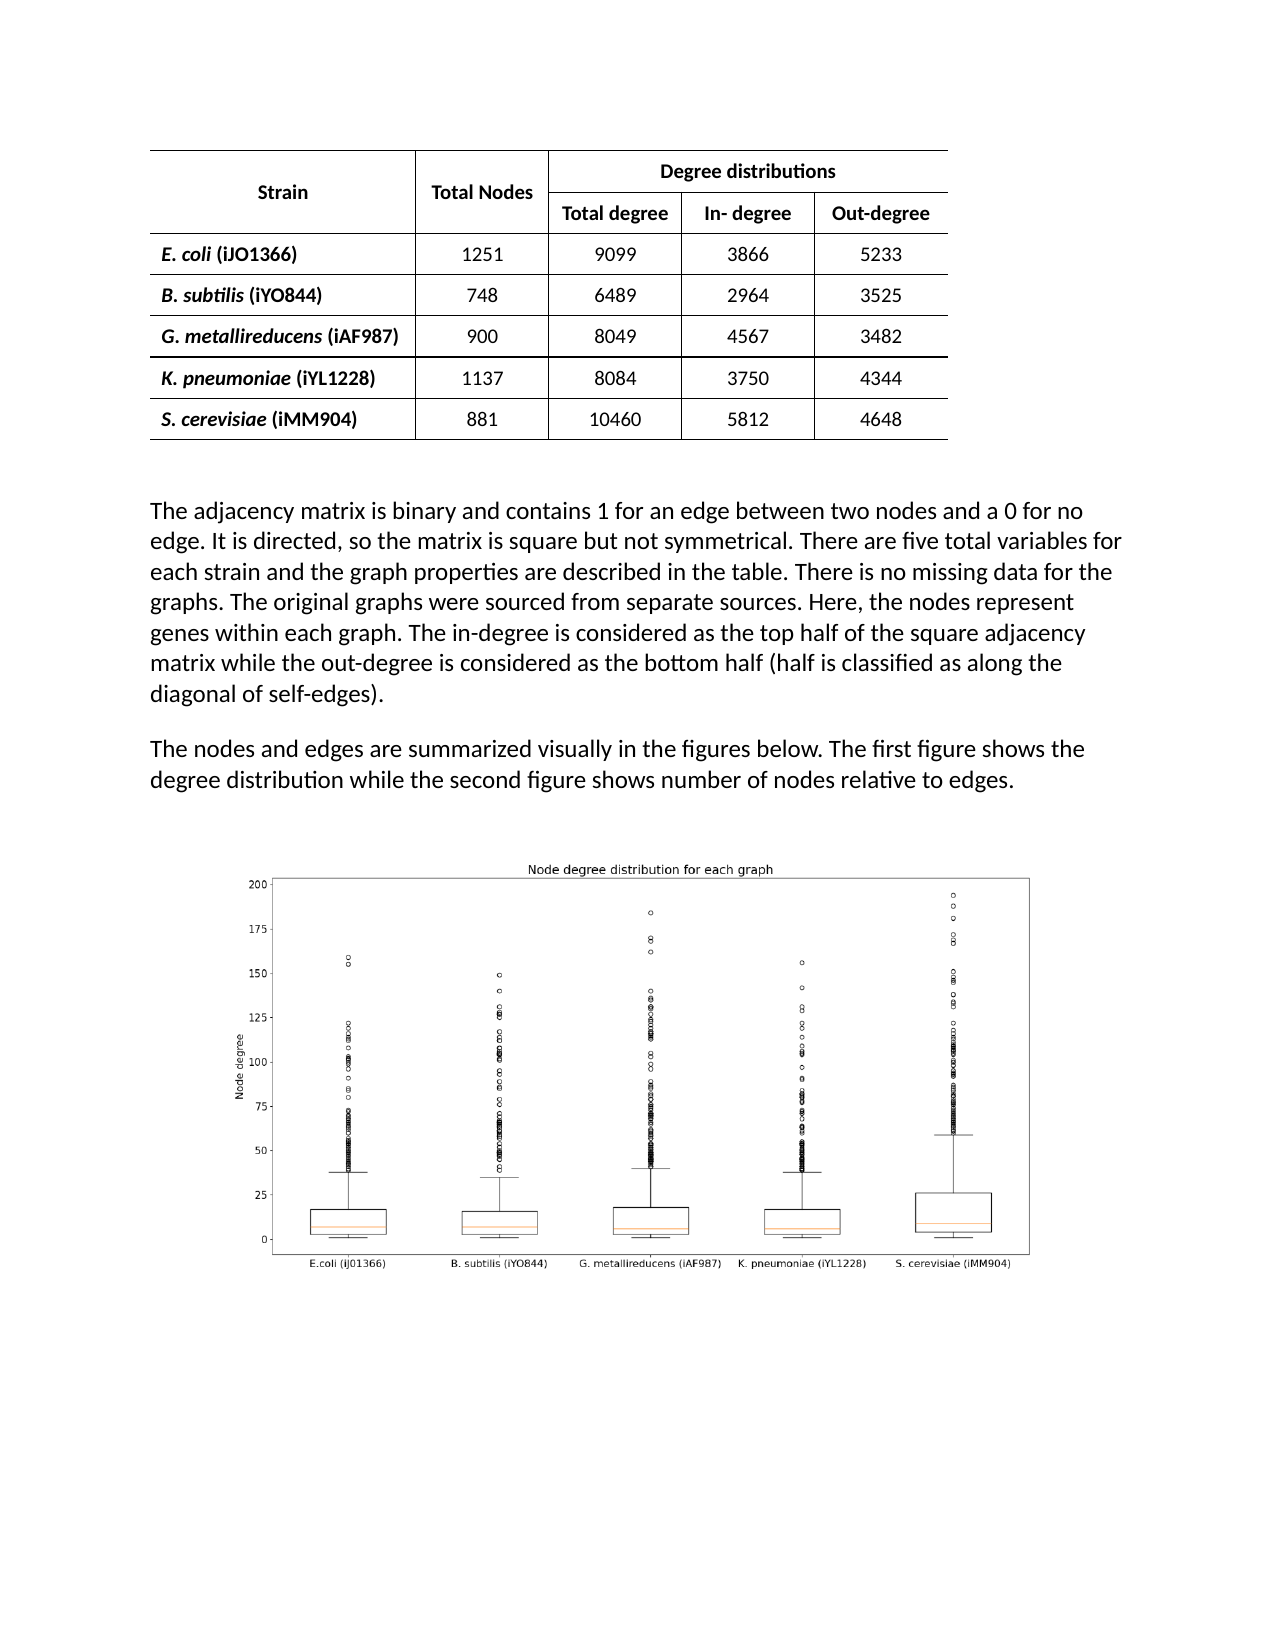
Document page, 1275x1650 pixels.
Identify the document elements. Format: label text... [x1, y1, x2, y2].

table_cell 748 [416, 275, 548, 315]
table_cell 5812 [682, 399, 814, 438]
table_cell 8084 [549, 358, 681, 397]
table_cell 4648 [815, 399, 947, 438]
table_cell 4344 [815, 358, 947, 397]
table_cell S. cerevisiae (iMM904) [150, 399, 415, 438]
table_cell Out-degree [815, 193, 947, 233]
table_cell 5233 [815, 234, 947, 274]
table_header Total Nodes [416, 151, 548, 233]
text The adjacency matrix is binary and contains 1 for an edge between two nodes and a 0 for no edge. It is directed, so the matrix is square but not symmetrical. There are five total variables for each strain and the graph properties are described in the table. There is no missing data for the graphs. The original graphs were sourced from separate sources. Here, the nodes represent genes within each graph. The in-degree is considered as the top half of the square adjacency matrix while the out-degree is considered as the bottom half (half is classified as along the diagonal of self-edges). [150, 495, 1125, 709]
table_cell 881 [416, 399, 548, 438]
table_cell 4567 [682, 316, 814, 356]
table_cell 8049 [549, 316, 681, 356]
table_cell 3525 [815, 275, 947, 315]
picture [150, 819, 1125, 1308]
table_cell 900 [416, 316, 548, 356]
table_cell 3750 [682, 358, 814, 397]
table_header Degree distributions [549, 151, 947, 192]
table_cell G. metallireducens (iAF987) [150, 316, 415, 356]
table_cell 9099 [549, 234, 681, 274]
text The nodes and edges are summarized visually in the figures below. The first figure shows the degree distribution while the second figure shows number of nodes relative to edges. [150, 734, 1125, 795]
table_cell 10460 [549, 399, 681, 438]
table_cell In- degree [682, 193, 814, 233]
table_cell 1251 [416, 234, 548, 274]
table_cell 6489 [549, 275, 681, 315]
table_header Strain [150, 151, 415, 233]
table_cell 3866 [682, 234, 814, 274]
table_cell B. subtilis (iYO844) [150, 275, 415, 315]
table_cell K. pneumoniae (iYL1228) [150, 358, 415, 397]
table_cell 2964 [682, 275, 814, 315]
table_cell 3482 [815, 316, 947, 356]
table_cell 1137 [416, 358, 548, 397]
table_cell Total degree [549, 193, 681, 233]
table_cell E. coli (iJO1366) [150, 234, 415, 274]
